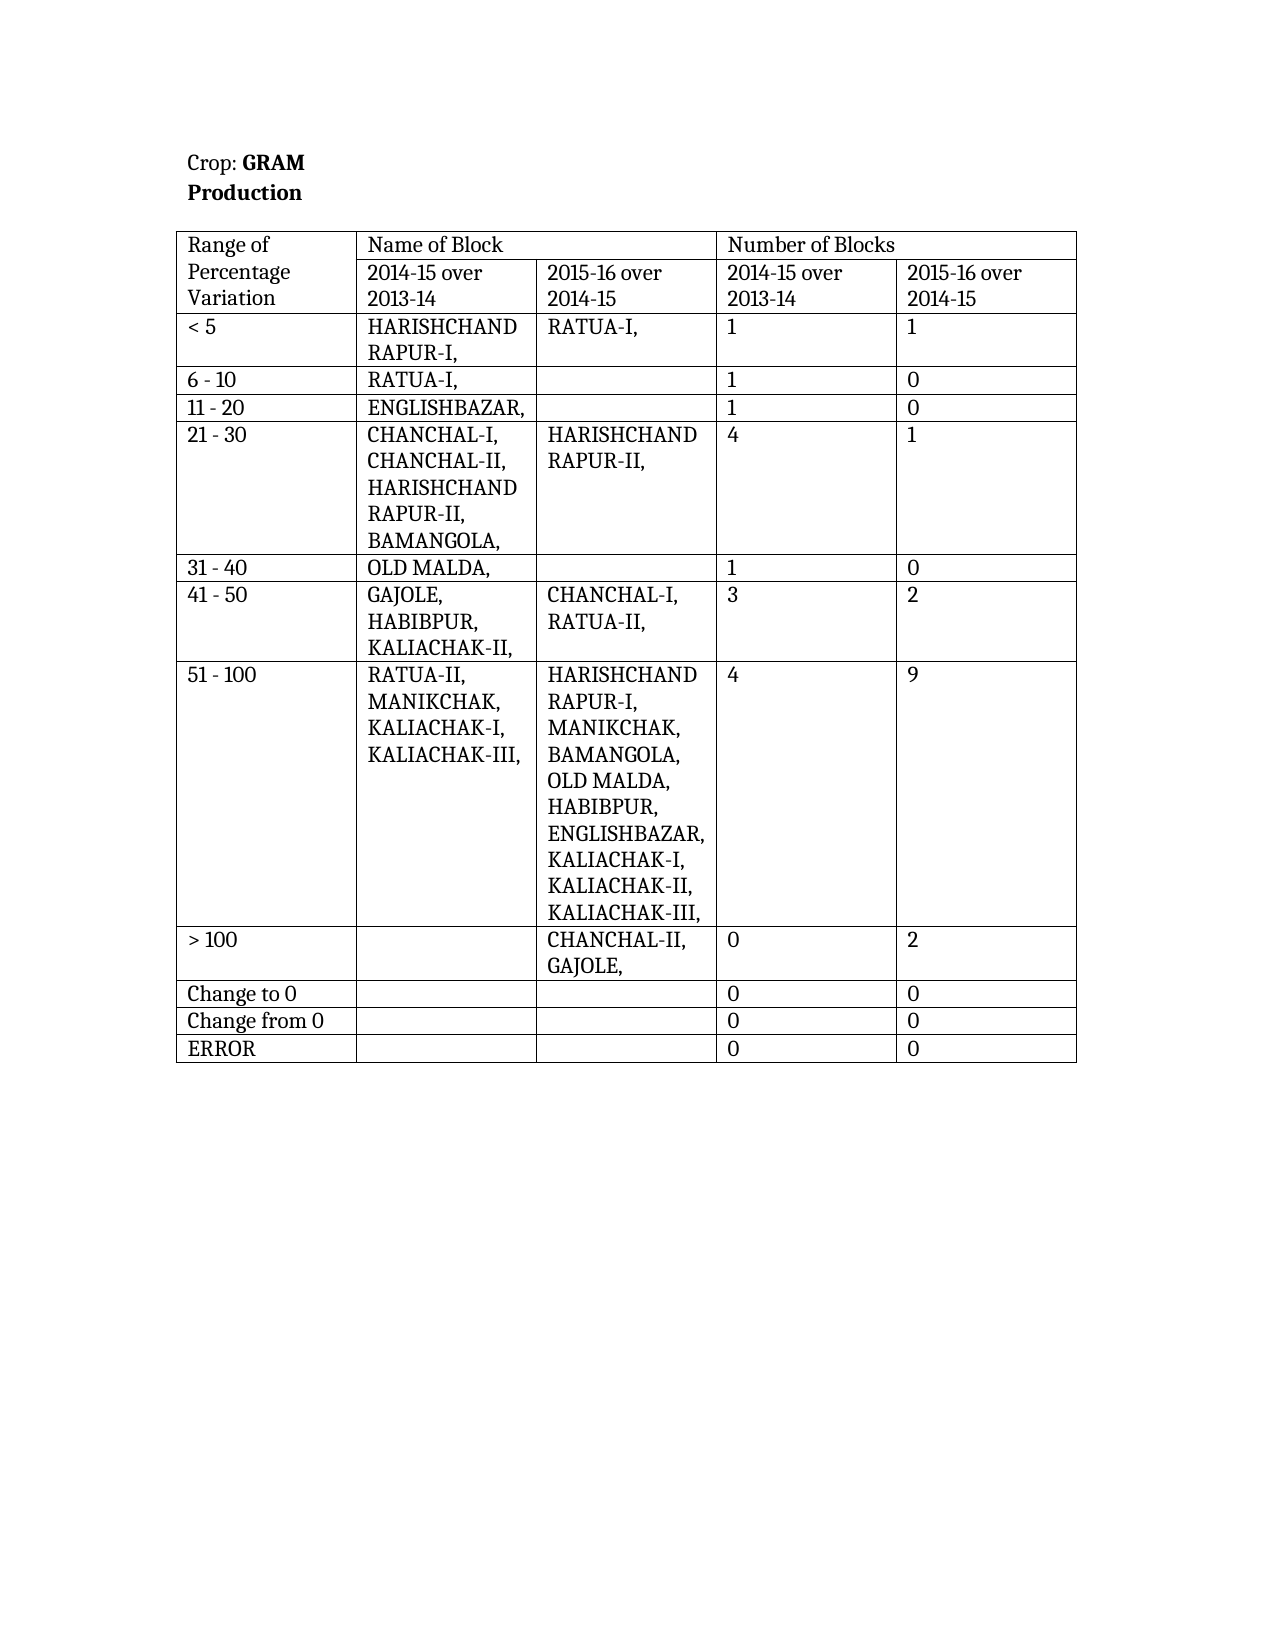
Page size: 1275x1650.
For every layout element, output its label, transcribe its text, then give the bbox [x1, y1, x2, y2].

table_cell 1 [717, 395, 896, 421]
table_cell 0 [717, 1008, 896, 1034]
table_cell 1 [897, 314, 1076, 366]
table_cell 2015-16 over 2014-15 [537, 260, 716, 312]
table_cell [357, 981, 536, 1007]
table_cell 0 [897, 981, 1076, 1007]
table_cell HARISHCHANDRAPUR-I, [357, 314, 536, 366]
table_cell GAJOLE, HABIBPUR, KALIACHAK-II, [357, 582, 536, 661]
table_cell [537, 395, 716, 421]
table_cell Change from 0 [177, 1008, 356, 1034]
table_header Number of Blocks [717, 232, 1076, 259]
table_cell HARISHCHANDRAPUR-II, [537, 422, 716, 554]
table_cell 4 [717, 422, 896, 554]
table_cell 2014-15 over 2013-14 [357, 260, 536, 312]
table_cell 0 [717, 1035, 896, 1062]
table_cell [357, 927, 536, 979]
table_cell 0 [717, 927, 896, 979]
table_cell [537, 981, 716, 1007]
table_cell 0 [897, 1035, 1076, 1062]
table_cell OLD MALDA, [357, 555, 536, 581]
table_cell 0 [717, 981, 896, 1007]
table_cell 3 [717, 582, 896, 661]
table_cell CHANCHAL-II, GAJOLE, [537, 927, 716, 979]
table_cell CHANCHAL-I, CHANCHAL-II, HARISHCHANDRAPUR-II, BAMANGOLA, [357, 422, 536, 554]
table_cell [537, 555, 716, 581]
table_cell 51 - 100 [177, 662, 356, 926]
table_cell 41 - 50 [177, 582, 356, 661]
table_cell 1 [717, 555, 896, 581]
table_cell 0 [897, 367, 1076, 393]
table_cell [357, 1035, 536, 1062]
table_header Range of Percentage Variation [177, 232, 356, 312]
table_cell 6 - 10 [177, 367, 356, 393]
table_cell CHANCHAL-I, RATUA-II, [537, 582, 716, 661]
table_cell [357, 1008, 536, 1034]
table_cell [537, 1008, 716, 1034]
table_cell HARISHCHANDRAPUR-I, MANIKCHAK, BAMANGOLA, OLD MALDA, HABIBPUR, ENGLISHBAZAR, KALIACHAK-I, KALIACHAK-II, KALIACHAK-III, [537, 662, 716, 926]
table_cell 0 [897, 395, 1076, 421]
table_cell 0 [897, 1008, 1076, 1034]
table_cell ERROR [177, 1035, 356, 1062]
table_cell RATUA-I, [537, 314, 716, 366]
table_cell 1 [717, 367, 896, 393]
table_cell 1 [717, 314, 896, 366]
table_cell [537, 1035, 716, 1062]
table_cell > 100 [177, 927, 356, 979]
table_cell 1 [897, 422, 1076, 554]
table_cell 0 [897, 555, 1076, 581]
table_cell 9 [897, 662, 1076, 926]
table_cell 31 - 40 [177, 555, 356, 581]
table_cell RATUA-I, [357, 367, 536, 393]
table_cell RATUA-II, MANIKCHAK, KALIACHAK-I, KALIACHAK-III, [357, 662, 536, 926]
table_cell ENGLISHBAZAR, [357, 395, 536, 421]
table_cell 2014-15 over 2013-14 [717, 260, 896, 312]
table_cell < 5 [177, 314, 356, 366]
table_cell 2015-16 over 2014-15 [897, 260, 1076, 312]
table_cell Change to 0 [177, 981, 356, 1007]
table_cell 4 [717, 662, 896, 926]
text Crop: GRAM Production [187, 150, 1087, 207]
table_header Name of Block [357, 232, 716, 259]
table_cell 21 - 30 [177, 422, 356, 554]
table_cell [537, 367, 716, 393]
table_cell 2 [897, 927, 1076, 979]
table_cell 2 [897, 582, 1076, 661]
table_cell 11 - 20 [177, 395, 356, 421]
